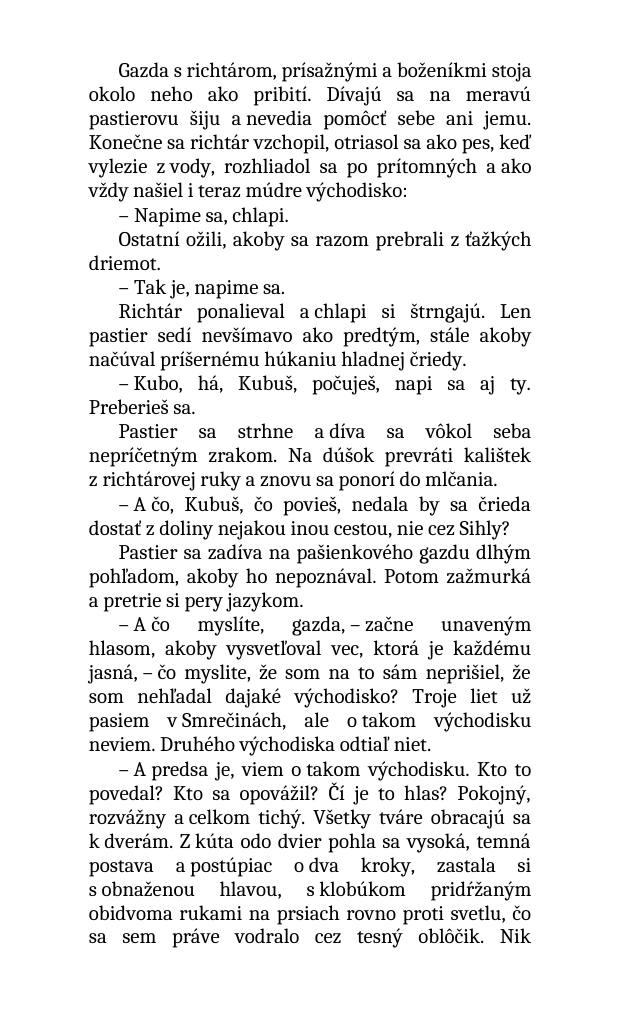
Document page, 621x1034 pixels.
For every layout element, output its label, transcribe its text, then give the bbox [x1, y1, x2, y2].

text – A čo, Kubuš, čo povieš, nedala by sa črieda dostať z doliny nejakou inou cestou, nie cez Sihly? [89, 492, 531, 540]
text Richtár ponalieval a chlapi si štrngajú. Len pastier sedí nevšímavo ako predtým, stále akoby načúval príšernému húkaniu hladnej čriedy. [89, 300, 531, 372]
text – Napime sa, chlapi. [89, 203, 531, 227]
text – Kubo, há, Kubuš, počuješ, napi sa aj ty. Preberieš sa. [89, 372, 531, 420]
text Ostatní ožili, akoby sa razom prebrali z ťažkých driemot. [89, 227, 531, 275]
text – Tak je, napime sa. [89, 275, 531, 300]
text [89, 757, 531, 949]
text Pastier sa zadíva na pašienkového gazdu dlhým pohľadom, akoby ho nepoznával. Potom zažmurká a pretrie si pery jazykom. [89, 540, 531, 612]
text Pastier sa strhne a díva sa vôkol seba nepríčetným zrakom. Na dúšok prevráti kalištek z richtárovej ruky a znovu sa ponorí do mlčania. [89, 420, 531, 492]
text – A čo myslíte, gazda, – začne unaveným hlasom, akoby vysvetľoval vec, ktorá je každému jasná, – čo myslite, že som na to sám neprišiel, že som nehľadal dajaké východisko? Troje liet už pasiem v Smrečinách, ale o takom východisku neviem. Druhého východiska odtiaľ niet. [89, 612, 531, 757]
text Gazda s richtárom, prísažnými a boženíkmi stoja okolo neho ako pribití. Dívajú sa na meravú pastierovu šiju a nevedia pomôcť sebe ani jemu. Konečne sa richtár vzchopil, otriasol sa ako pes, keď vylezie z vody, rozhliadol sa po prítomných a ako vždy našiel i teraz múdre východisko: [89, 59, 531, 203]
